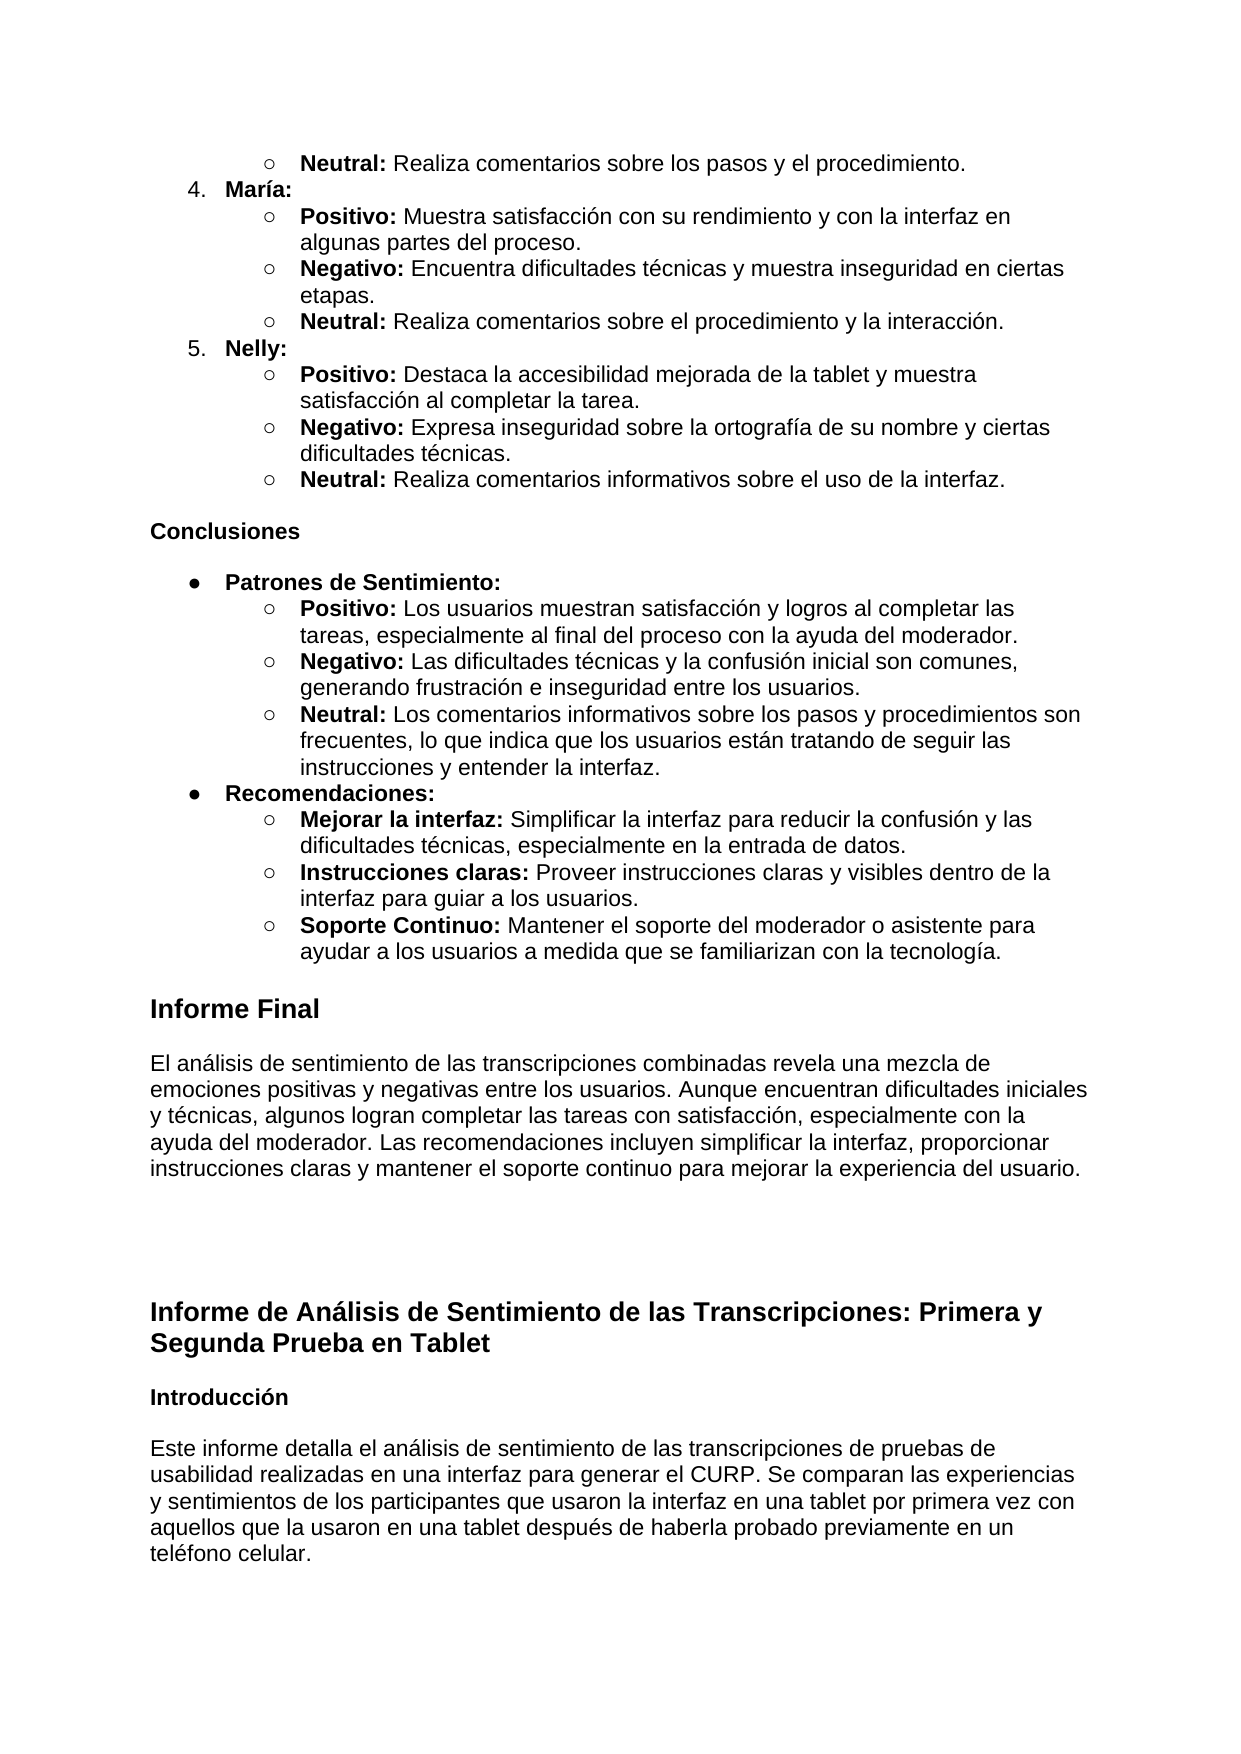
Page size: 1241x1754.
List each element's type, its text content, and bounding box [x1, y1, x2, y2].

list Positivo: Muestra satisfacción con su rendimiento y con la interfaz en algunas partes del proceso. [262, 203, 1090, 255]
text El análisis de sentimiento de las transcripciones combinadas revela una mezcla de emociones positivas y negativas entre los usuarios. Aunque encuentran dificultades iniciales y técnicas, algunos logran completar las tareas con satisfacción, especialmente con la ayuda del moderador. Las recomendaciones incluyen simplificar la interfaz, proporcionar instrucciones claras y mantener el soporte continuo para mejorar la experiencia del usuario. [150, 1050, 1090, 1181]
list Neutral: Los comentarios informativos sobre los pasos y procedimientos son frecuentes, lo que indica que los usuarios están tratando de seguir las instrucciones y entender la interfaz. [262, 701, 1090, 780]
list Negativo: Encuentra dificultades técnicas y muestra inseguridad en ciertas etapas. [262, 255, 1090, 308]
list Patrones de Sentimiento: [187, 569, 1090, 595]
list Recomendaciones: [187, 780, 1090, 806]
list Neutral: Realiza comentarios sobre el procedimiento y la interacción. [262, 308, 1090, 334]
list Mejorar la interfaz: Simplificar la interfaz para reducir la confusión y las dificultades técnicas, especialmente en la entrada de datos. [262, 806, 1090, 859]
list Positivo: Los usuarios muestran satisfacción y logros al completar las tareas, especialmente al final del proceso con la ayuda del moderador. [262, 595, 1090, 648]
subtitle Conclusiones [150, 518, 1090, 544]
list Negativo: Expresa inseguridad sobre la ortografía de su nombre y ciertas dificultades técnicas. [262, 413, 1090, 466]
subtitle Introducción [150, 1383, 1090, 1410]
subtitle Informe de Análisis de Sentimiento de las Transcripciones: Primera y Segunda Prueba en Tablet [150, 1296, 1090, 1358]
list María: [187, 176, 1090, 203]
list Instrucciones claras: Proveer instrucciones claras y visibles dentro de la interfaz para guiar a los usuarios. [262, 859, 1090, 912]
list Nelly: [187, 334, 1090, 361]
list Neutral: Realiza comentarios sobre los pasos y el procedimiento. [262, 150, 1090, 176]
text Este informe detalla el análisis de sentimiento de las transcripciones de pruebas de usabilidad realizadas en una interfaz para generar el CURP. Se comparan las experiencias y sentimientos de los participantes que usaron la interfaz en una tablet por primera vez con aquellos que la usaron en una tablet después de haberla probado previamente en un teléfono celular. [150, 1435, 1090, 1567]
subtitle Informe Final [150, 993, 1090, 1025]
list Negativo: Las dificultades técnicas y la confusión inicial son comunes, generando frustración e inseguridad entre los usuarios. [262, 648, 1090, 701]
list Neutral: Realiza comentarios informativos sobre el uso de la interfaz. [262, 466, 1090, 493]
list Positivo: Destaca la accesibilidad mejorada de la tablet y muestra satisfacción al completar la tarea. [262, 361, 1090, 413]
list Soporte Continuo: Mantener el soporte del moderador o asistente para ayudar a los usuarios a medida que se familiarizan con la tecnología. [262, 912, 1090, 964]
